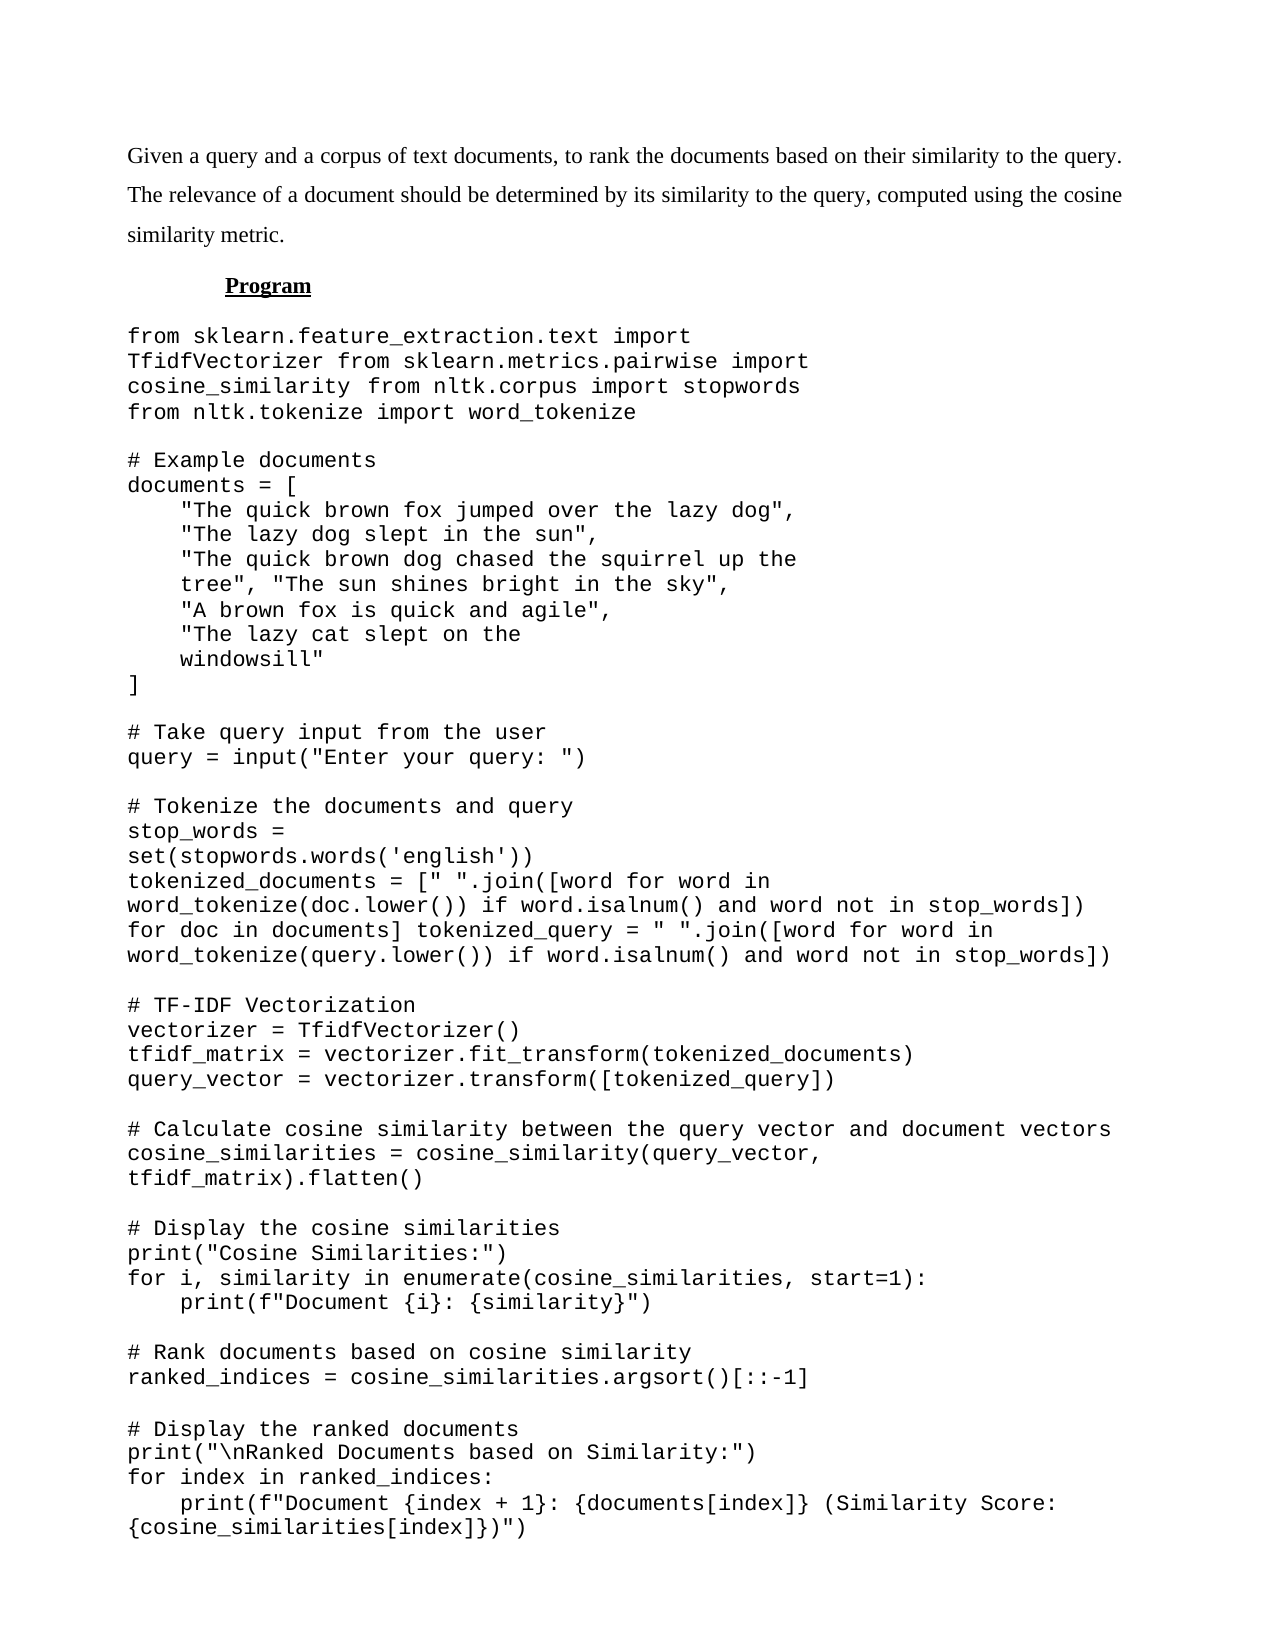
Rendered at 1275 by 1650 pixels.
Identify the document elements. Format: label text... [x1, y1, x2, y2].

text # Display the ranked documents [127, 1417, 1223, 1441]
text print(f"Document {index + 1}: {documents[index]} (Similarity Score: [180, 1492, 1223, 1516]
text "The quick brown fox jumped over the lazy dog", "The lazy dog slept in the sun", [180, 499, 839, 548]
text from sklearn.feature_extraction.text import TfidfVectorizer from sklearn.metrics.pairwise import cosine_similarity from nltk.corpus import stopwords [127, 325, 896, 400]
text tokenized_documents = [" ".join([word for word in word_tokenize(doc.lower()) if word.isalnum() and word not in stop_words]) for doc in documents] tokenized_query = " ".join([word for word in word_tokenize(query.lower()) if word.isalnum() and word not in stop_words]) [127, 870, 1123, 969]
text "A brown fox is quick and agile", "The lazy cat slept on the windowsill" [180, 599, 674, 673]
text tfidf_matrix = vectorizer.fit_transform(tokenized_documents) query_vector = vectorizer.transform([tokenized_query]) [127, 1043, 1048, 1093]
text Program [225, 272, 1223, 299]
text print("\nRanked Documents based on Similarity:") for index in ranked_indices: [127, 1441, 767, 1491]
text Given a query and a corpus of text documents, to rank the documents based on their similarity to the query. The relevance of a document should be determined by its similarity to the query, computed using the cosine similarity metric. [127, 142, 1124, 247]
text # Tokenize the documents and query stop_words = set(stopwords.words('english')) [127, 796, 702, 870]
text ] [127, 673, 1223, 698]
text # Take query input from the user query = input("Enter your query: ") [127, 721, 596, 771]
text from nltk.tokenize import word_tokenize [127, 401, 1223, 426]
text {cosine_similarities[index]})") [127, 1516, 1223, 1540]
text # Display the cosine similarities print("Cosine Similarities:") [127, 1217, 642, 1267]
text "The quick brown dog chased the squirrel up the tree", "The sun shines bright in the sky", [180, 548, 886, 598]
text # Rank documents based on cosine similarity ranked_indices = cosine_similarities.argsort()[::-1] [127, 1341, 867, 1391]
text # Calculate cosine similarity between the query vector and document vectors cosine_similarities = cosine_similarity(query_vector, tfidf_matrix).flatten() [127, 1118, 1113, 1192]
text for i, similarity in enumerate(cosine_similarities, start=1): print(f"Document {i}: {similarity}") [127, 1267, 1123, 1316]
text # TF-IDF Vectorization vectorizer = TfidfVectorizer() [127, 994, 540, 1043]
text # Example documents documents = [ [127, 449, 418, 499]
